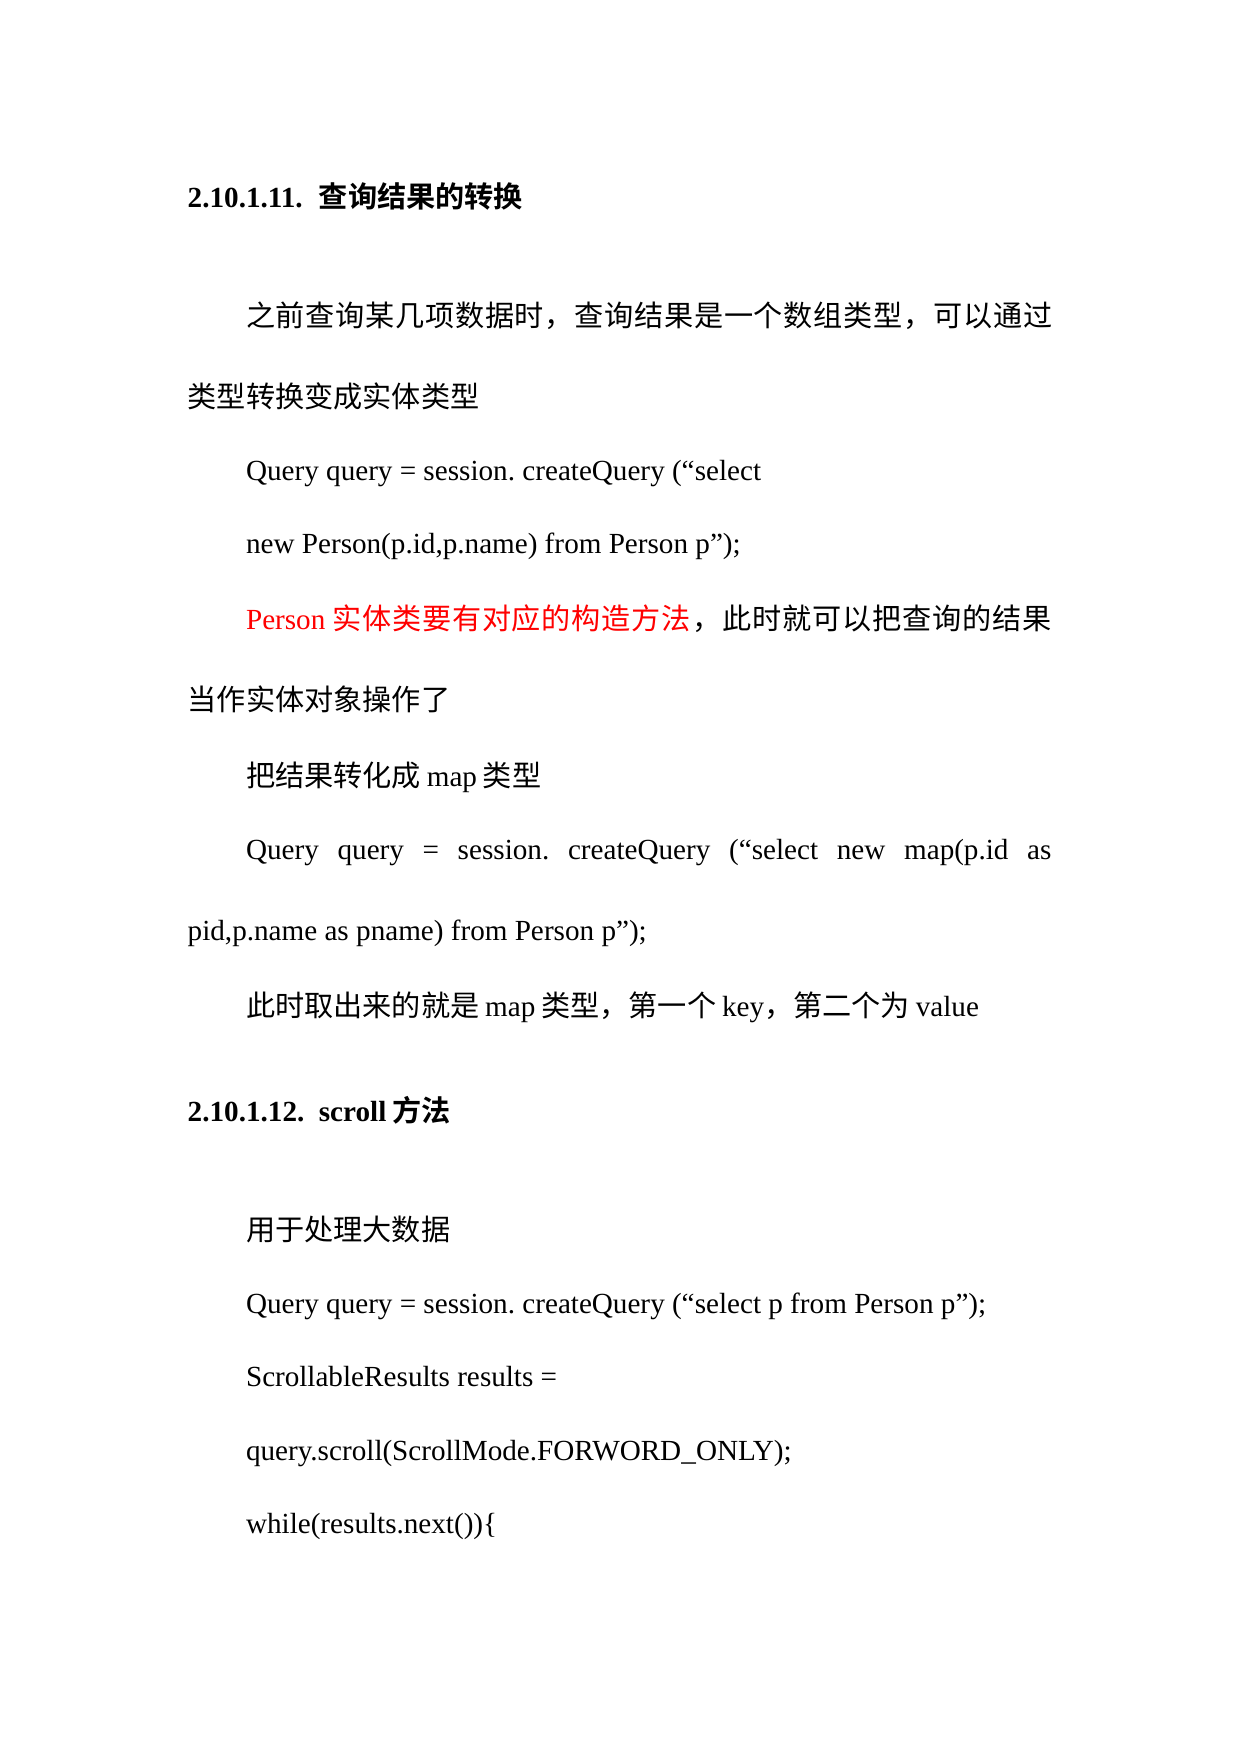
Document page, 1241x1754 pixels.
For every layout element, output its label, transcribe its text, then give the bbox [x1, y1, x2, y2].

text Query query = session. createQuery (“select p from Person p”); [187, 1270, 1053, 1335]
text query.scroll(ScrollMode.FORWORD_ONLY); [187, 1417, 1053, 1482]
text 把结果转化成map类型 [187, 741, 1053, 806]
text while(results.next()){ [187, 1490, 1053, 1555]
text 之前查询某几项数据时，查询结果是一个数组类型，可以通过类型转换变成实体类型 [187, 281, 1053, 427]
text 此时取出来的就是map类型，第一个key，第二个为value [187, 971, 1053, 1036]
text 用于处理大数据 [187, 1195, 1053, 1260]
text Query query = session. createQuery (“select [187, 438, 1053, 503]
subtitle 查询结果的转换 [187, 162, 1053, 227]
text ScrollableResults results = [187, 1343, 1053, 1408]
text Query query = session. createQuery (“select new map(p.id as pid,p.name as pname) from Person p”); [187, 817, 1053, 963]
text new Person(p.id,p.name) from Person p”); [187, 511, 1053, 576]
text Person实体类要有对应的构造方法，此时就可以把查询的结果当作实体对象操作了 [187, 584, 1053, 731]
subtitle scroll方法 [187, 1076, 1053, 1141]
